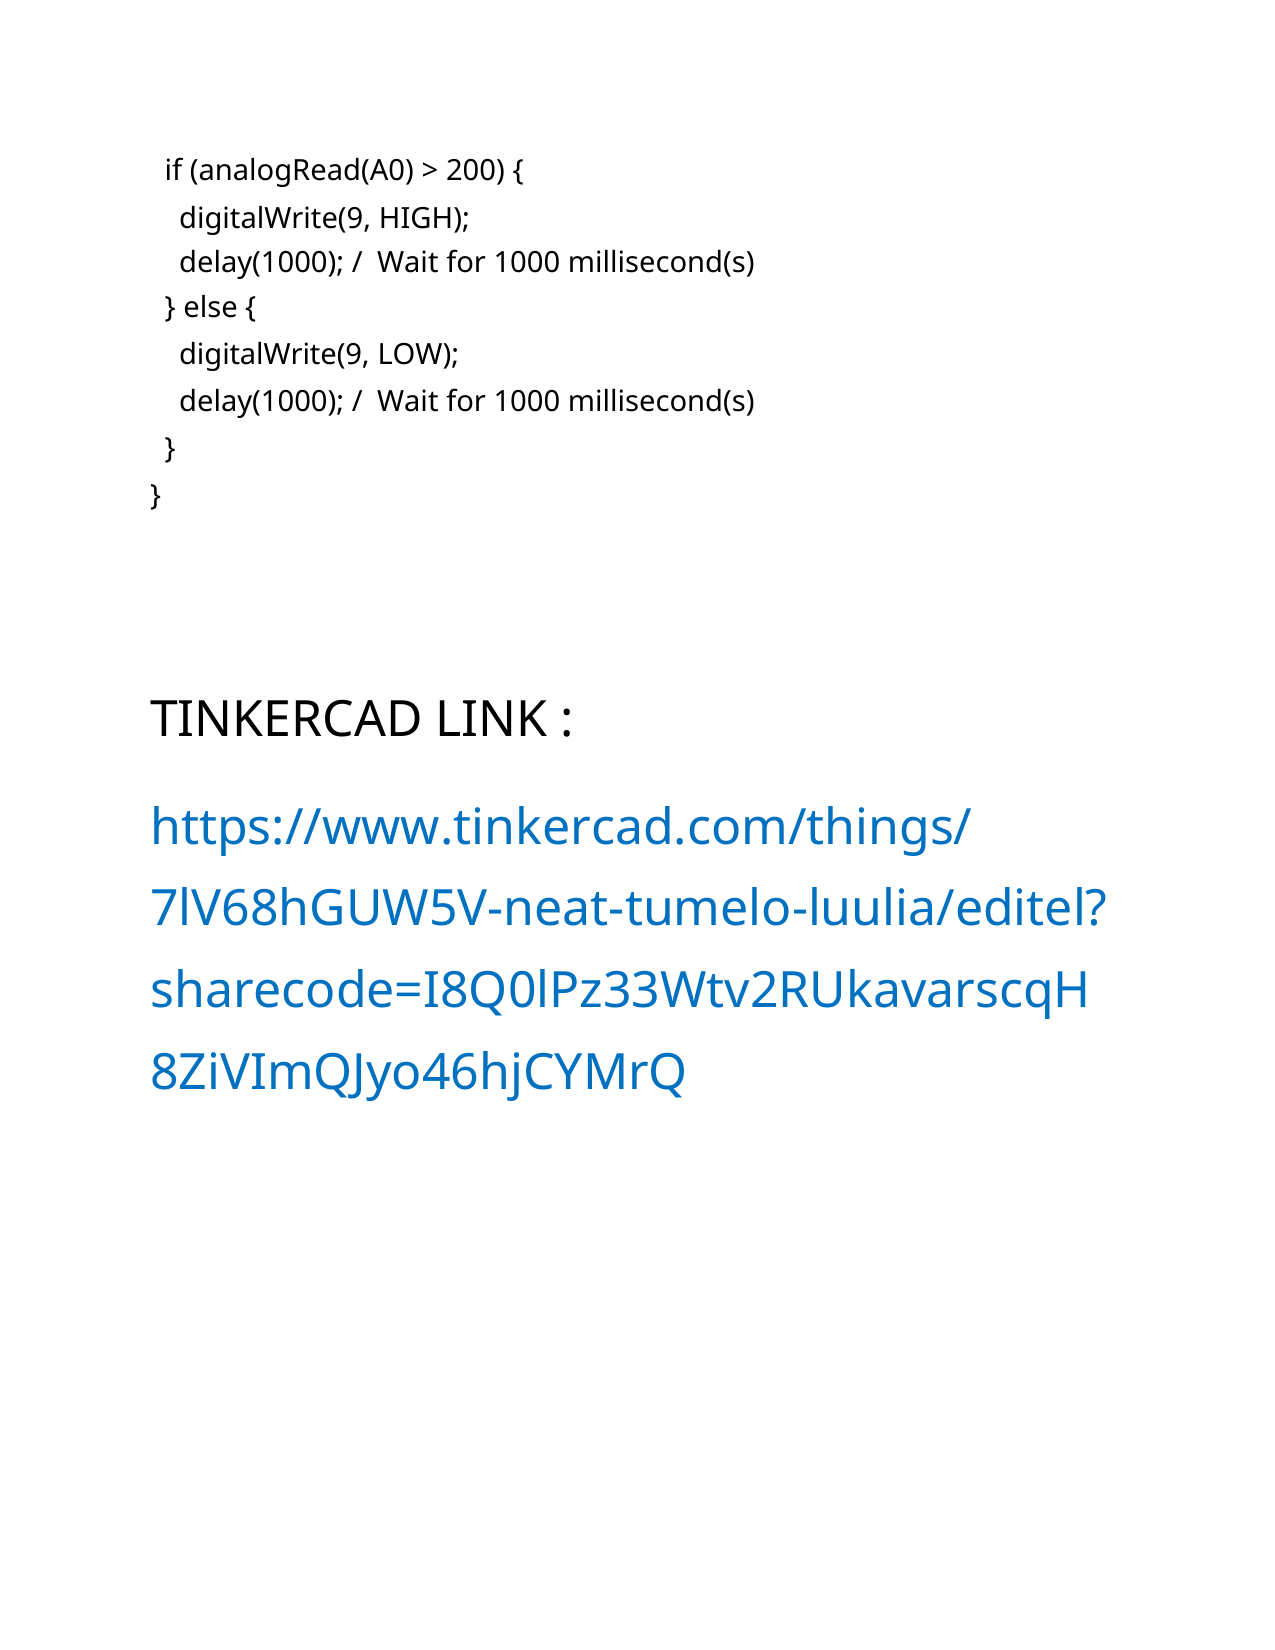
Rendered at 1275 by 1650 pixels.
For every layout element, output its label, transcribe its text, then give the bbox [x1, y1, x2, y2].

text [179, 245, 1275, 279]
text } else { [164, 287, 1275, 326]
text https://www.tinkercad.com/things/7lV68hGUW5V-neat-tumelo-luulia/editel?sharecode=I8Q0lPz33Wtv2RUkavarscqH8ZiVImQJyo46hjCYMrQ [150, 791, 1113, 1104]
text } [150, 474, 1275, 514]
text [179, 380, 1275, 420]
text } [164, 427, 1275, 467]
text digitalWrite(9, LOW); [179, 334, 1275, 373]
text TINKERCAD LINK : [150, 682, 1113, 751]
text if (analogRead(A0) > 200) { digitalWrite(9, HIGH); [164, 149, 538, 237]
